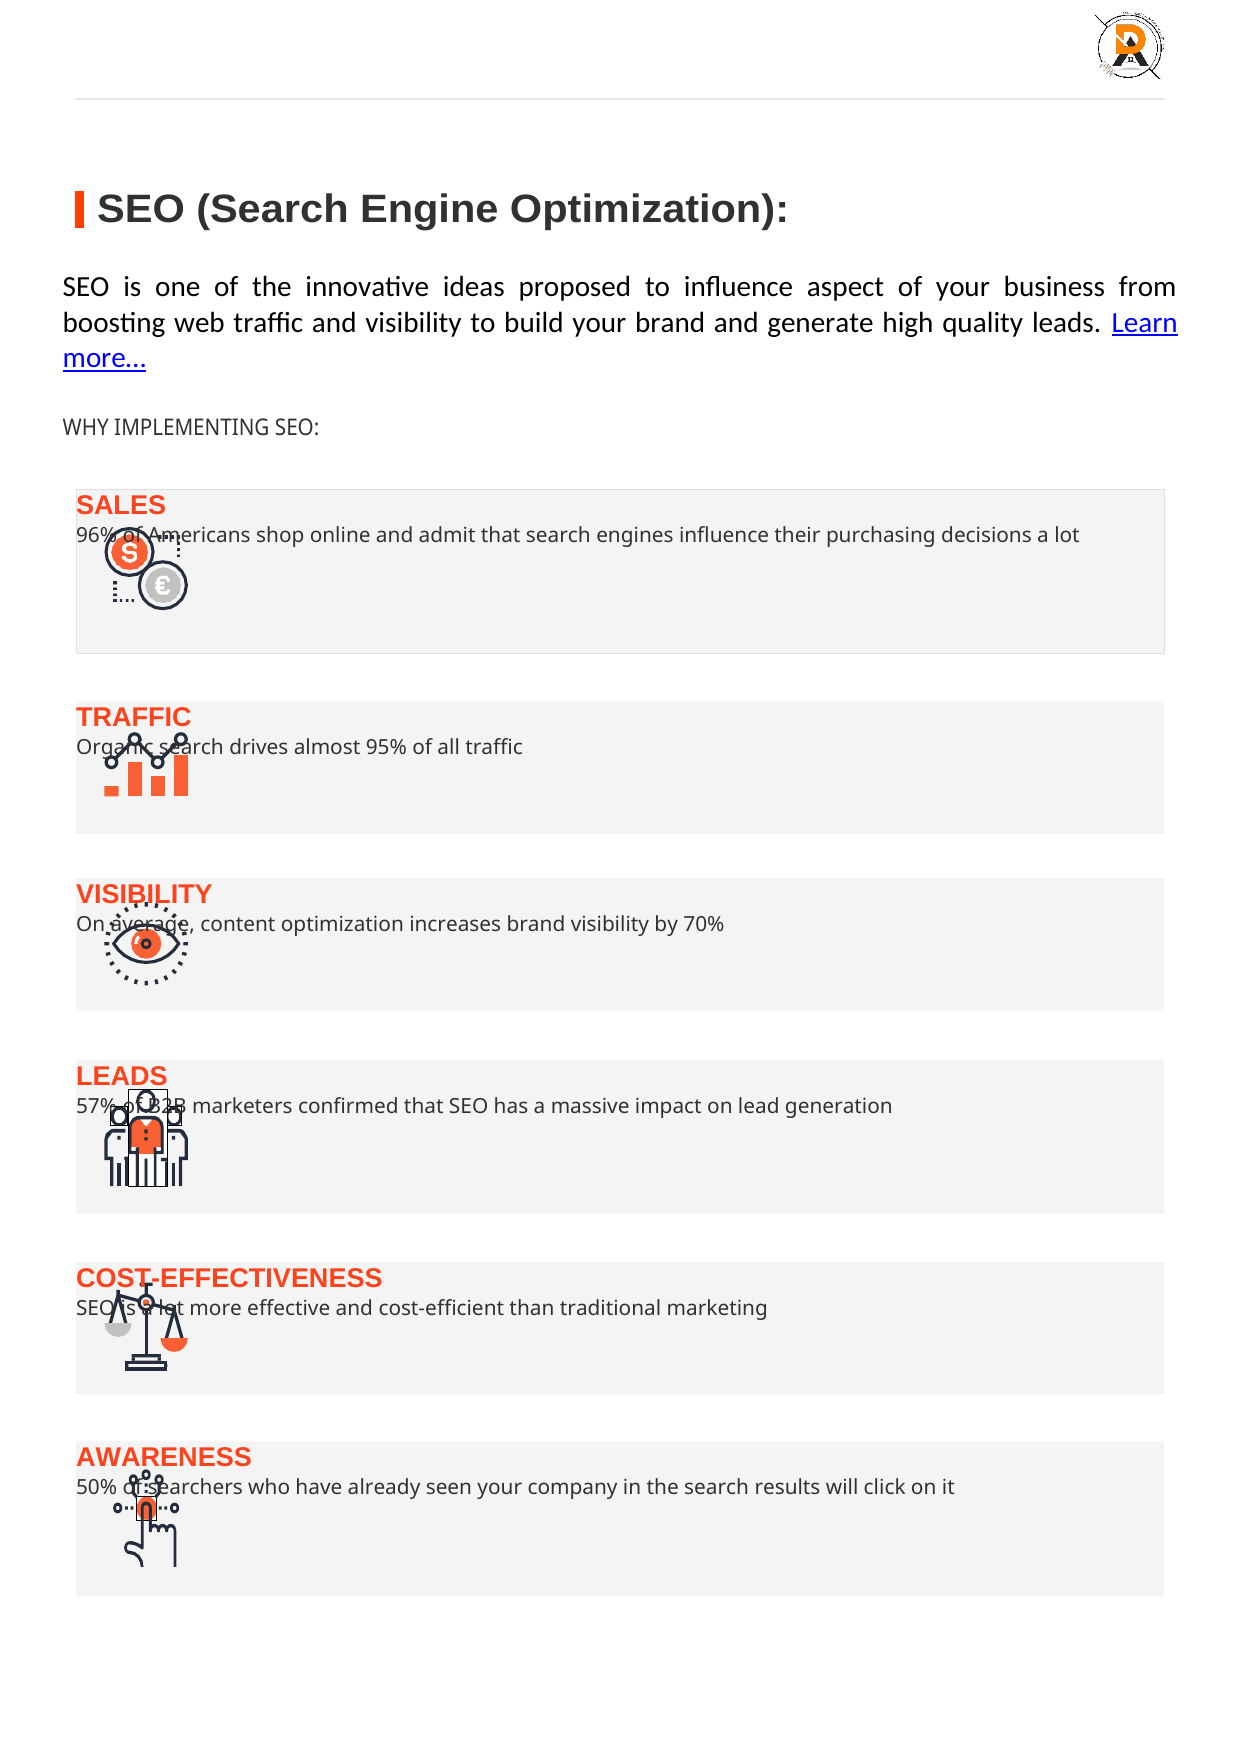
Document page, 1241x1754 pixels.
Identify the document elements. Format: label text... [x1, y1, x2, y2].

text SEO is one of the innovative ideas proposed to influence aspect of your business from boosting web traffic and visibility to build your brand and generate high quality leads. Learn more… [62, 268, 1178, 375]
picture [111, 1107, 127, 1125]
picture [144, 1505, 148, 1520]
picture [111, 534, 148, 570]
picture [137, 1497, 156, 1520]
subtitle SEO (Search Engine Optimization): [62, 185, 1178, 230]
picture [145, 567, 181, 603]
picture [168, 1107, 181, 1125]
picture [129, 1090, 167, 1186]
picture [125, 534, 132, 541]
picture [113, 581, 134, 602]
picture [1095, 12, 1165, 79]
picture [158, 535, 180, 557]
text WHY IMPLEMENTING SEO: [62, 411, 1123, 442]
